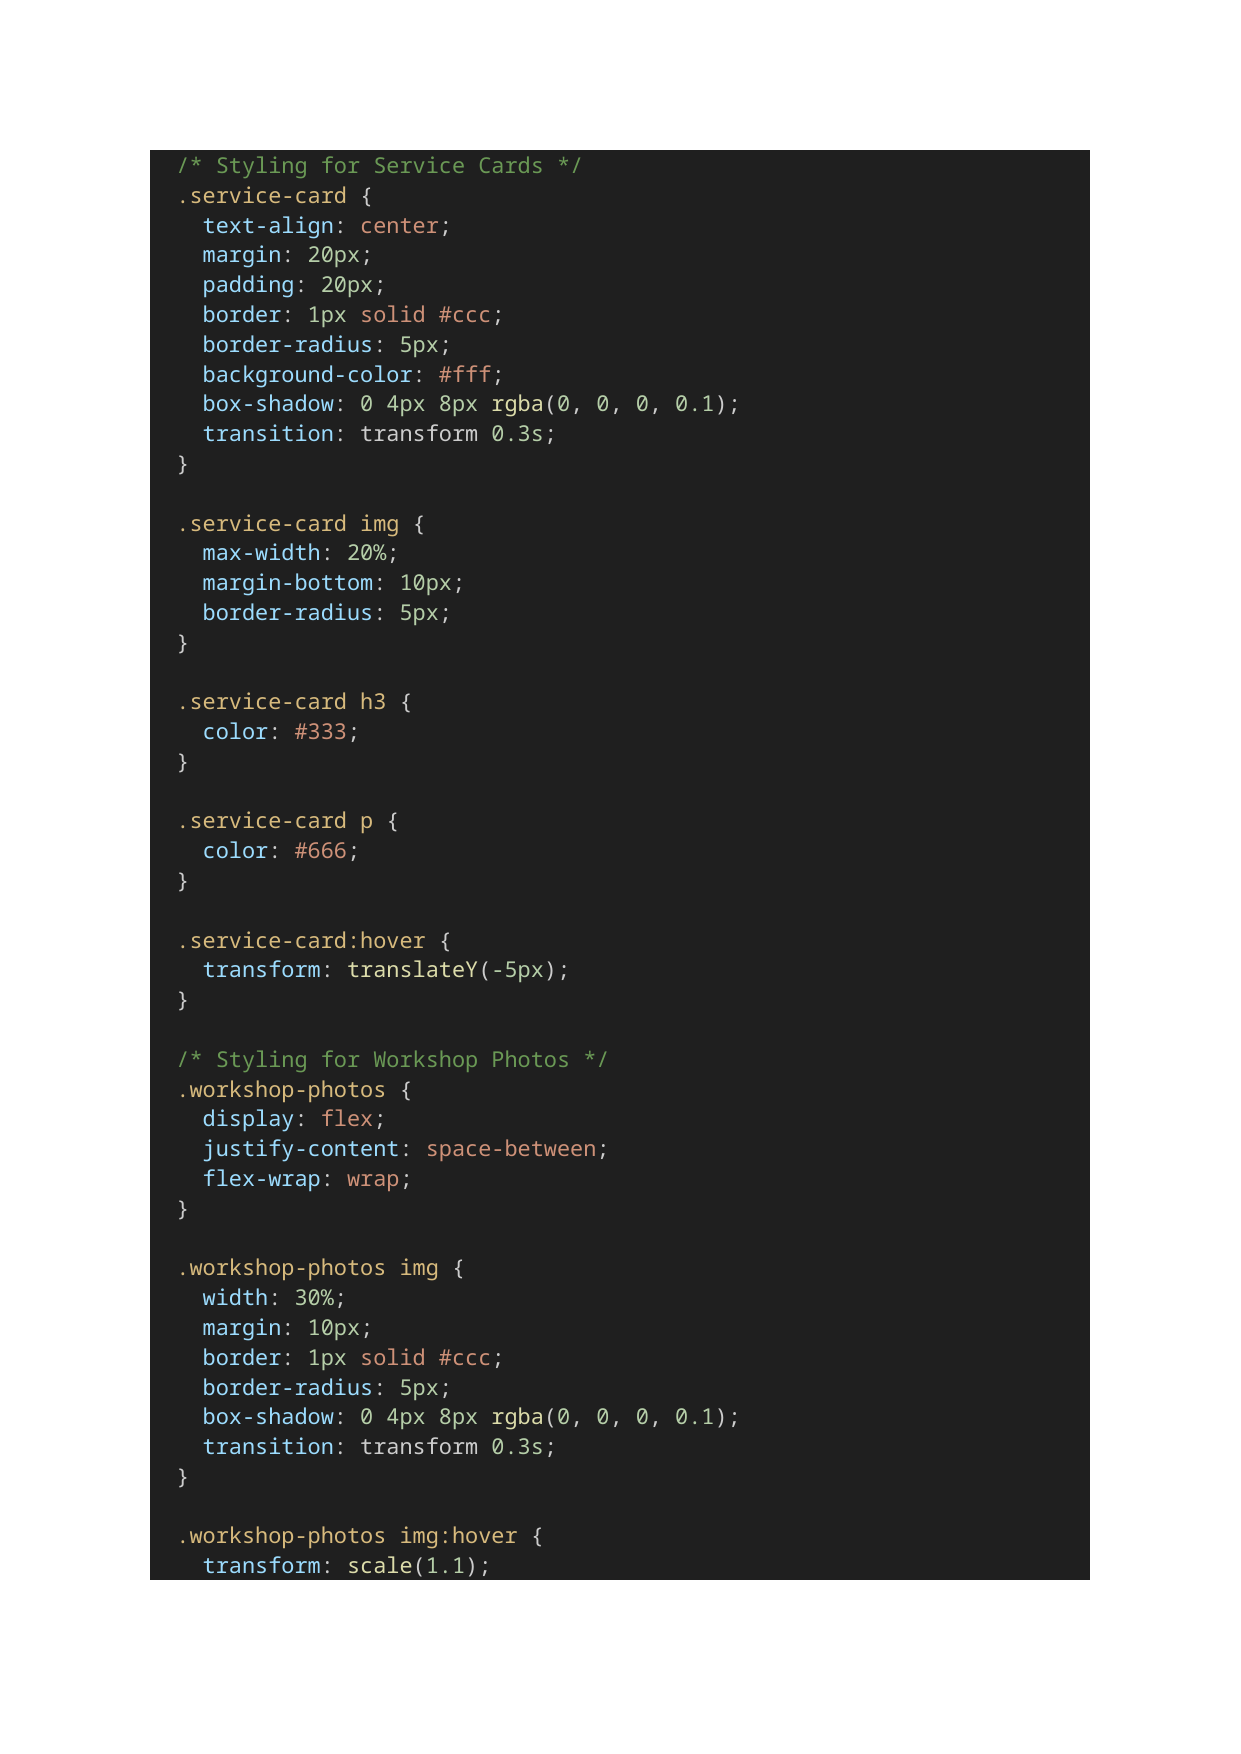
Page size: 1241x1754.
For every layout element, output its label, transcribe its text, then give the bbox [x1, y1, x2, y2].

text .service-card { [150, 180, 1090, 209]
text .service-card img { [150, 507, 1090, 537]
text flex-wrap: wrap; [150, 1163, 1090, 1193]
text margin: 20px; [150, 239, 1090, 269]
text border: 1px solid #ccc; [150, 1342, 1090, 1371]
text } [150, 1193, 1090, 1222]
text box-shadow: 0 4px 8px rgba(0, 0, 0, 0.1); [150, 388, 1090, 418]
text transform: translateY(-5px); [150, 954, 1090, 984]
text .service-card:hover { [150, 924, 1090, 954]
text justify-content: space-between; [150, 1133, 1090, 1163]
text text-align: center; [150, 209, 1090, 239]
text border-radius: 5px; [150, 1371, 1090, 1401]
text transform: scale(1.1); [150, 1550, 1090, 1580]
text display: flex; [150, 1103, 1090, 1133]
text color: #666; [150, 835, 1090, 865]
text color: #333; [150, 716, 1090, 746]
text background-color: #fff; [150, 358, 1090, 388]
text border-radius: 5px; [150, 597, 1090, 627]
text /* Styling for Workshop Photos */ [150, 1044, 1090, 1073]
text /* Styling for Service Cards */ [150, 150, 1090, 180]
text box-shadow: 0 4px 8px rgba(0, 0, 0, 0.1); [150, 1401, 1090, 1431]
text .service-card h3 { [150, 686, 1090, 716]
text } [150, 865, 1090, 895]
text } [150, 627, 1090, 656]
text } [150, 448, 1090, 478]
text border: 1px solid #ccc; [150, 299, 1090, 329]
text .service-card p { [150, 805, 1090, 835]
text transition: transform 0.3s; [150, 1431, 1090, 1461]
text width: 30%; [150, 1282, 1090, 1312]
text transition: transform 0.3s; [150, 418, 1090, 448]
text } [150, 984, 1090, 1014]
text } [150, 746, 1090, 776]
text margin: 10px; [150, 1312, 1090, 1342]
text .workshop-photos img { [150, 1252, 1090, 1282]
text .workshop-photos { [150, 1073, 1090, 1103]
text .workshop-photos img:hover { [150, 1520, 1090, 1550]
text } [150, 1461, 1090, 1491]
text margin-bottom: 10px; [150, 567, 1090, 597]
text border-radius: 5px; [150, 329, 1090, 358]
text max-width: 20%; [150, 537, 1090, 567]
text padding: 20px; [150, 269, 1090, 299]
